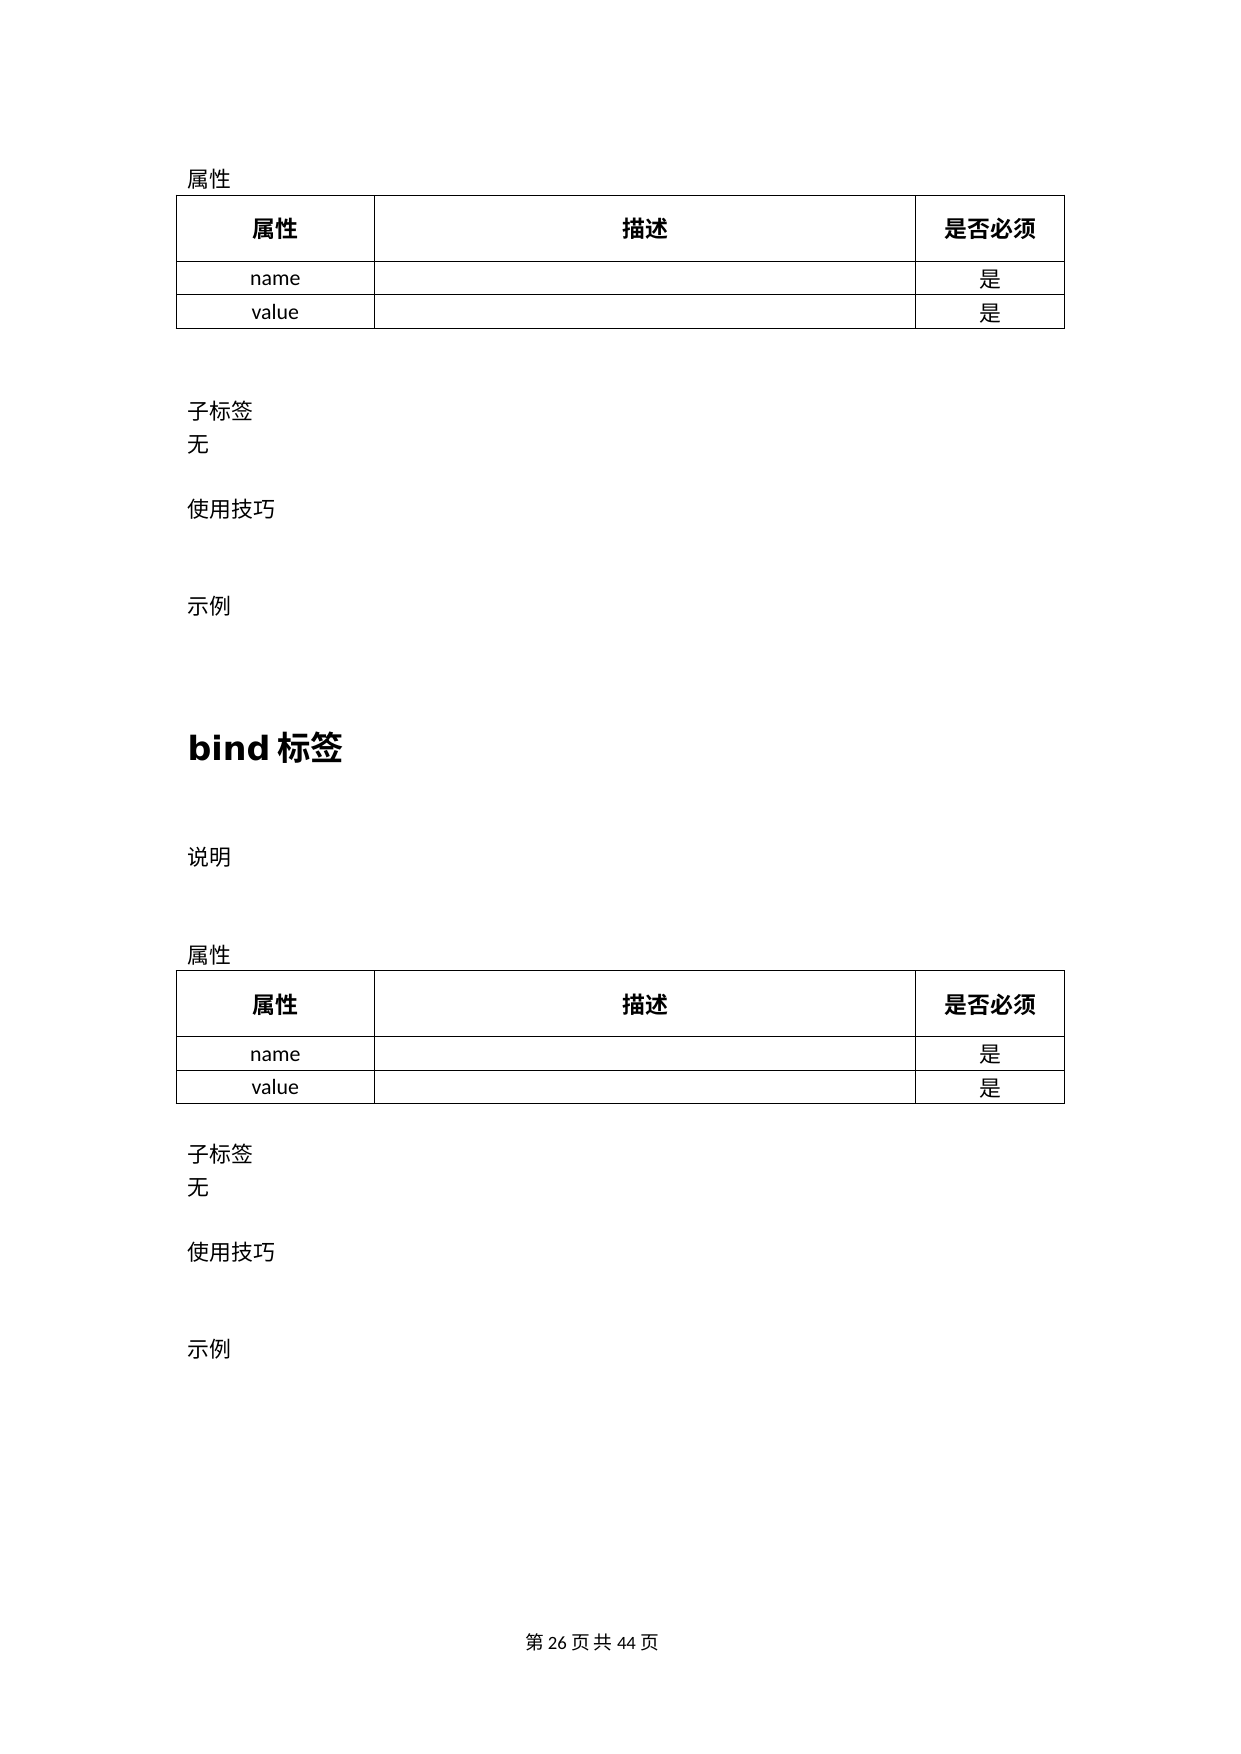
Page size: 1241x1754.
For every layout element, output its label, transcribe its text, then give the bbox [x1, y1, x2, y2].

table_header 描述 [375, 971, 915, 1036]
text 使用技巧 [187, 1234, 1053, 1267]
table_cell value [177, 1071, 374, 1103]
table_cell [375, 1071, 915, 1103]
table_header 属性 [177, 196, 374, 261]
table_cell 是 [916, 1037, 1064, 1069]
table_cell [375, 295, 915, 328]
table_header 属性 [177, 971, 374, 1036]
text 说明 [187, 840, 1053, 872]
table_header 描述 [375, 196, 915, 261]
table_cell value [177, 295, 374, 328]
table_header 是否必须 [916, 971, 1064, 1036]
table_cell 是 [916, 1071, 1064, 1103]
table_cell name [177, 262, 374, 294]
text 示例 [187, 589, 1053, 621]
text 无 [187, 1169, 1053, 1202]
text 无 [187, 426, 1053, 459]
text 使用技巧 [187, 491, 1053, 524]
text 子标签 [187, 394, 1053, 426]
text 子标签 [187, 1137, 1053, 1169]
subtitle bind标签 [187, 713, 1053, 778]
text 属性 [187, 937, 1053, 970]
table_cell name [177, 1037, 374, 1069]
table_cell [375, 262, 915, 294]
text 属性 [187, 162, 1053, 194]
table_header 是否必须 [916, 196, 1064, 261]
table_cell 是 [916, 295, 1064, 328]
table_cell [375, 1037, 915, 1069]
table_cell 是 [916, 262, 1064, 294]
text 示例 [187, 1332, 1053, 1364]
